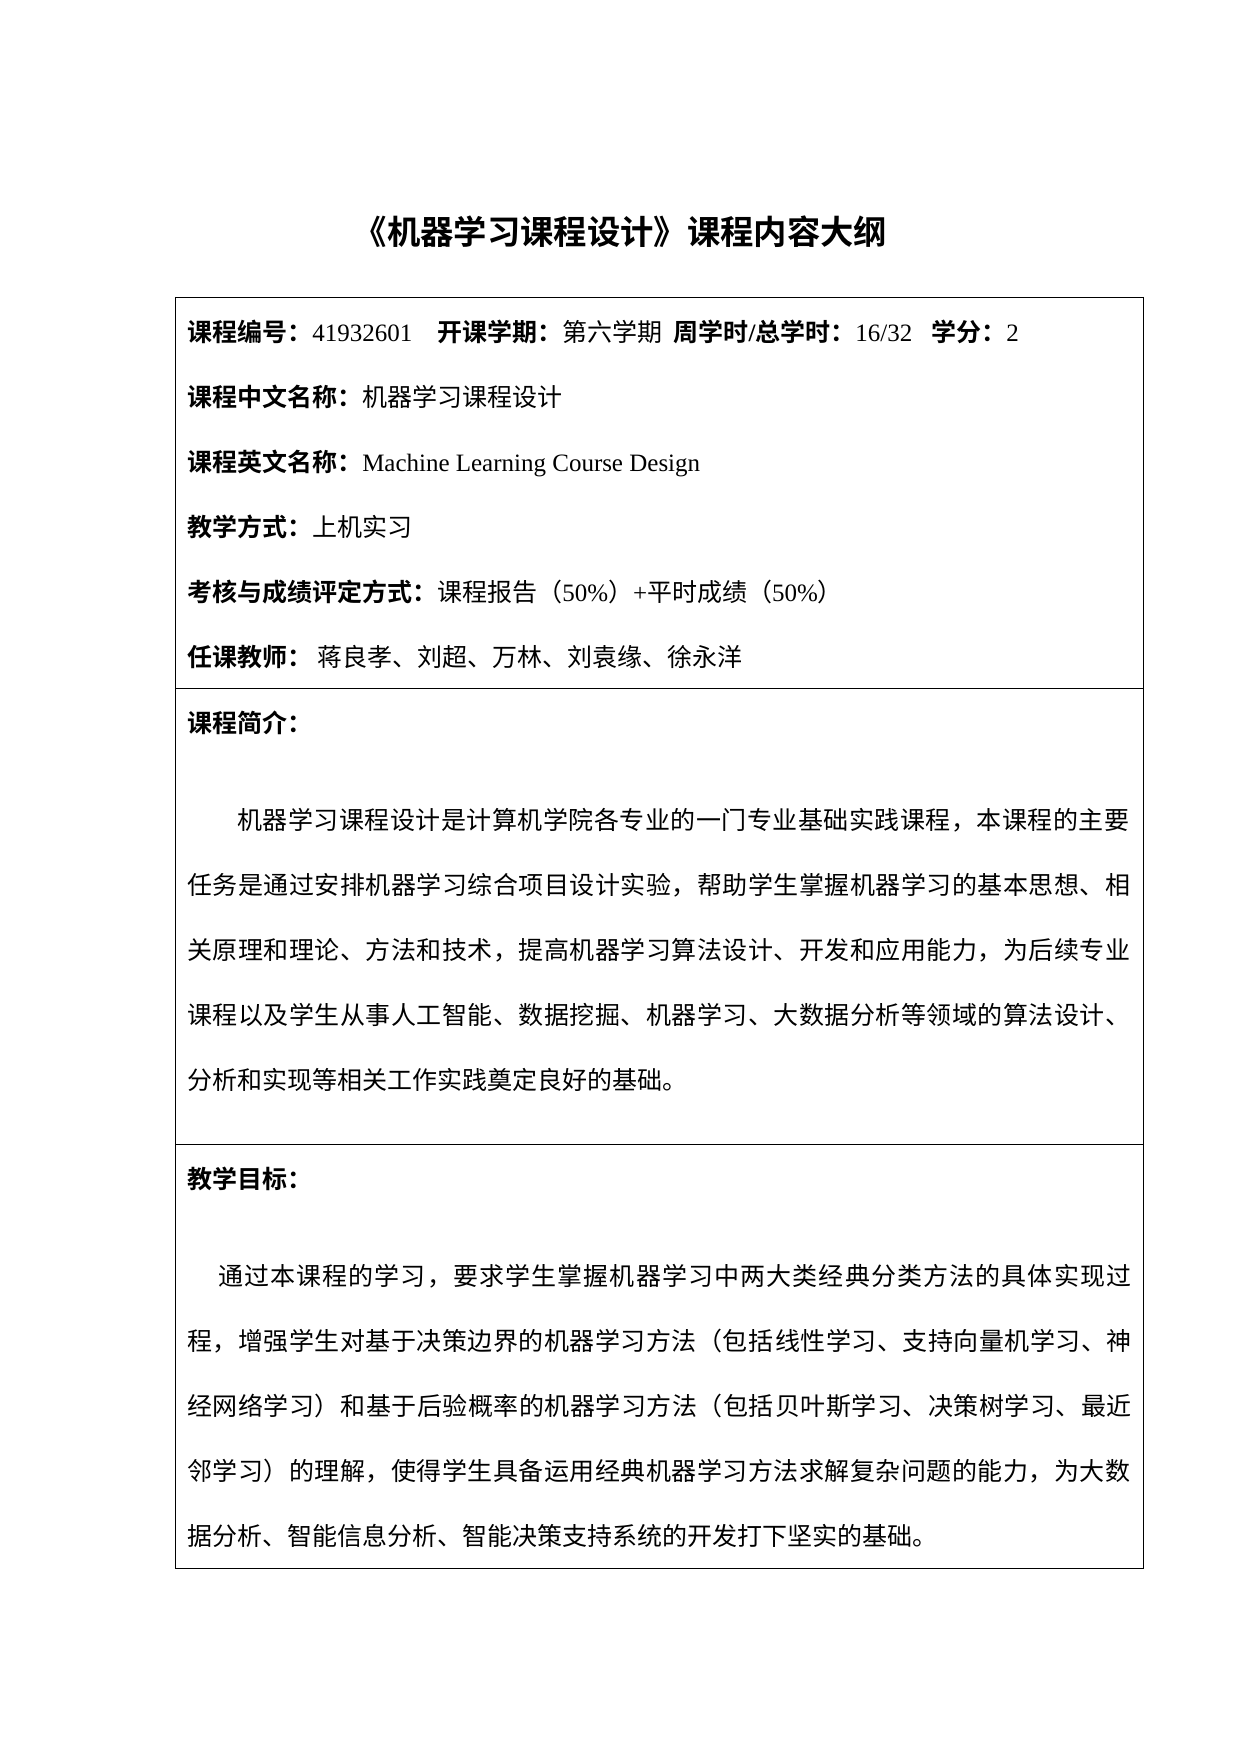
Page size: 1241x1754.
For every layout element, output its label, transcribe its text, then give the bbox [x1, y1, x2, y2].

table_header 课程编号：41932601 开课学期：第六学期 周学时/总学时：16/32 学分：2 课程中文名称：机器学习课程设计 课程英文名称：Machine Learning Course Design 教学方式：上机实习 考核与成绩评定方式：课程报告（50%）+平时成绩（50%） 任课教师： 蒋良孝、刘超、万林、刘袁缘、徐永洋 [176, 298, 1143, 688]
table_cell 课程简介： 机器学习课程设计是计算机学院各专业的一门专业基础实践课程，本课程的主要任务是通过安排机器学习综合项目设计实验，帮助学生掌握机器学习的基本思想、相关原理和理论、方法和技术，提高机器学习算法设计、开发和应用能力，为后续专业课程以及学生从事人工智能、数据挖掘、机器学习、大数据分析等领域的算法设计、分析和实现等相关工作实践奠定良好的基础。 [176, 689, 1143, 1144]
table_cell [176, 1145, 1143, 1567]
text 《机器学习课程设计》课程内容大纲 [187, 197, 1053, 262]
